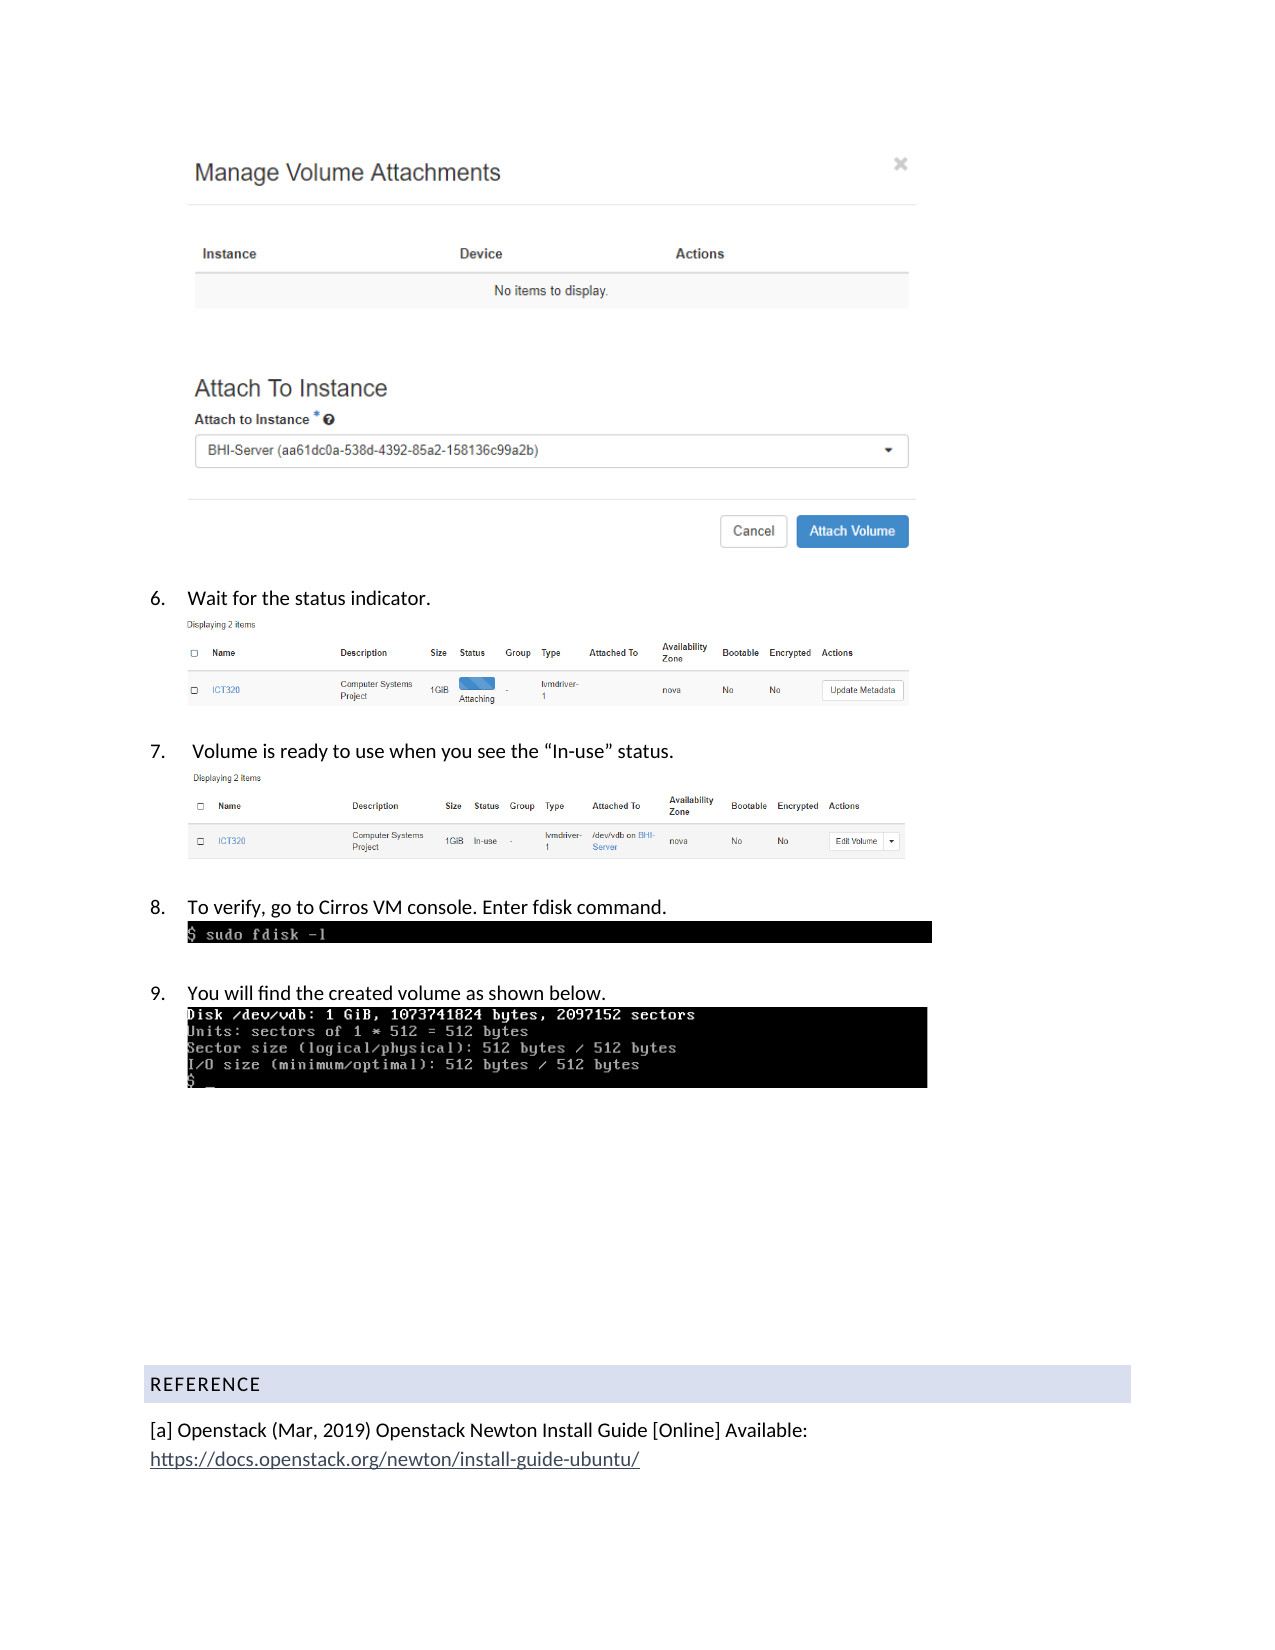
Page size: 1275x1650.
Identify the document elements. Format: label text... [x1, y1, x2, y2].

picture [187, 612, 914, 706]
picture [187, 766, 907, 862]
picture [187, 921, 932, 943]
picture [187, 148, 917, 553]
subtitle Reference [150, 1371, 1125, 1397]
list Volume is ready to use when you see the “In-use” status. [150, 738, 1125, 764]
list To verify, go to Cirros VM console. Enter fdisk command. [150, 894, 1125, 920]
text [a] Openstack (Mar, 2019) Openstack Newton Install Guide [Online] Available: https://docs.openstack.org/newton/install-guide-ubuntu/ [150, 1417, 1125, 1472]
list You will find the created volume as shown below. [150, 980, 1125, 1006]
list Wait for the status indicator. [150, 585, 1125, 611]
picture [187, 1007, 928, 1088]
